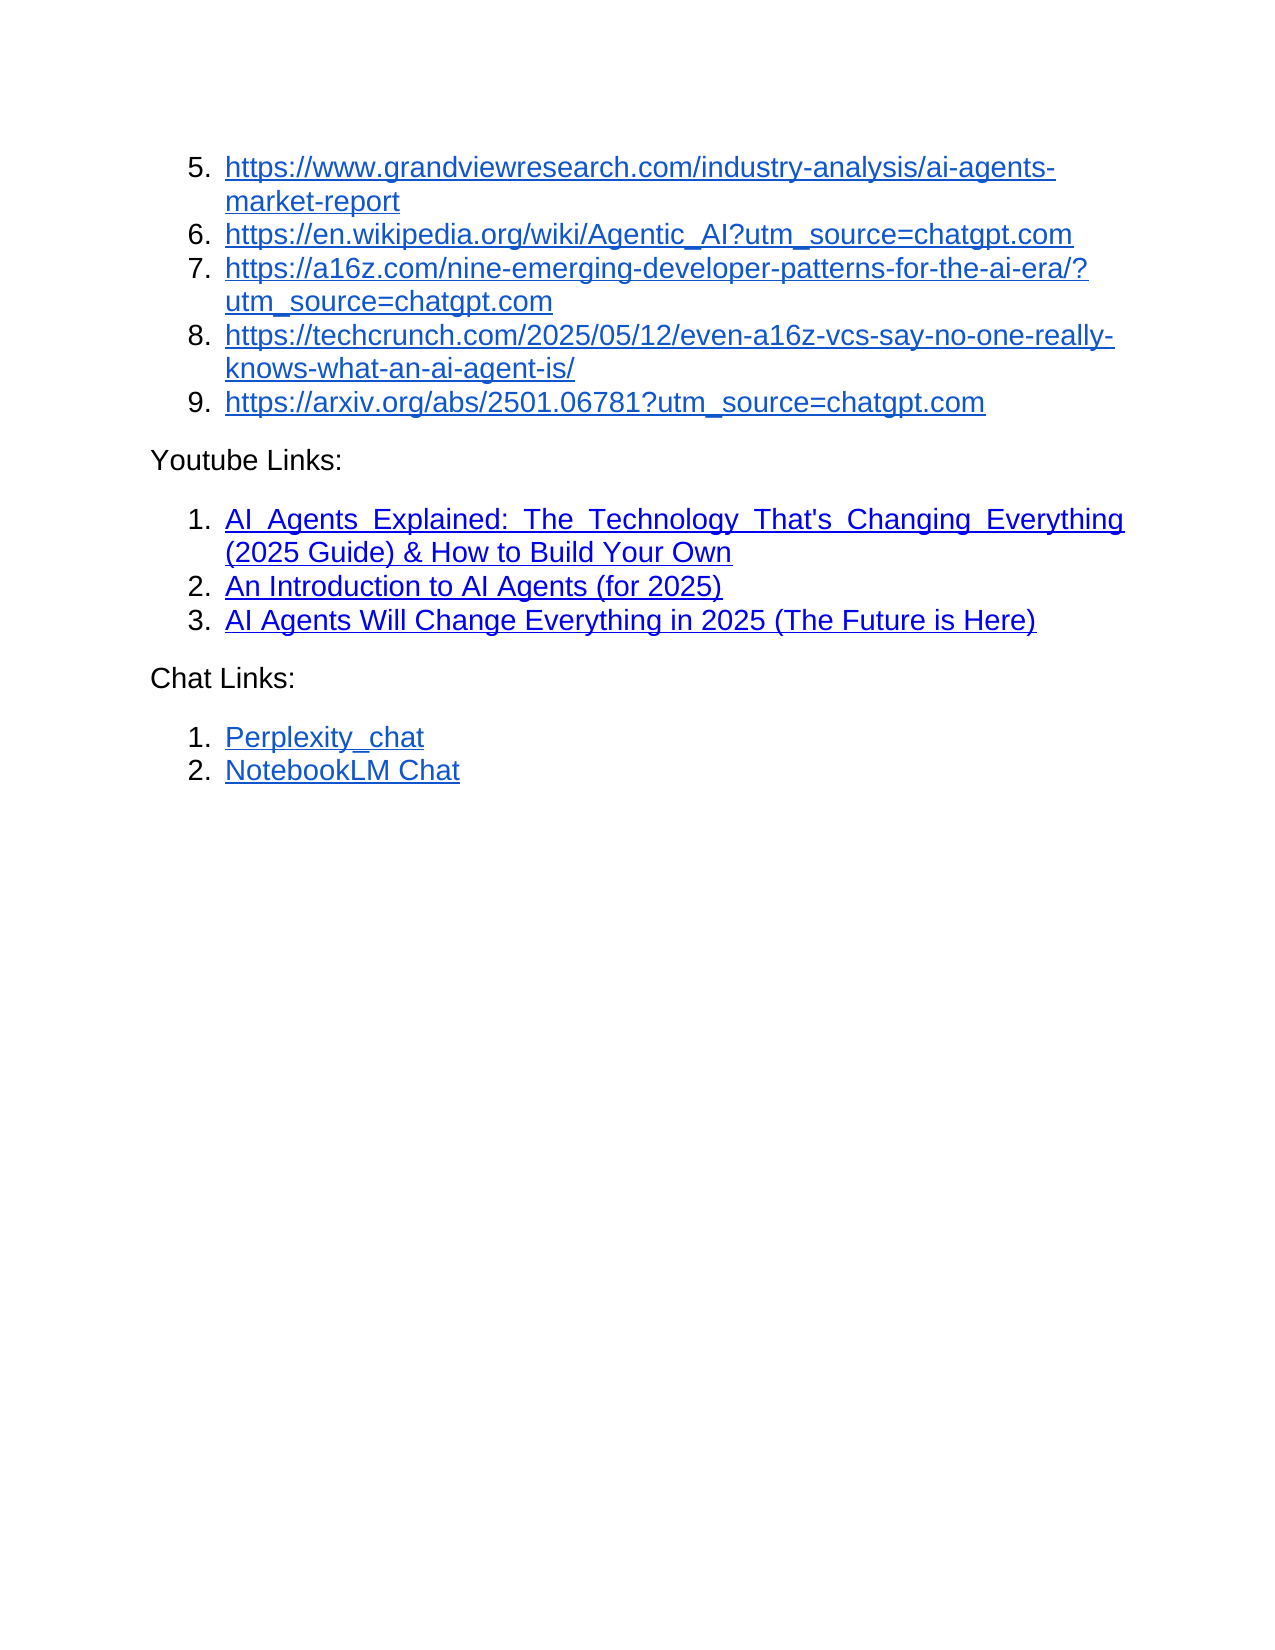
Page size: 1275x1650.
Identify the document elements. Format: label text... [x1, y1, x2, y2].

list https://www.grandviewresearch.com/industry-analysis/ai-agents-market-report [187, 150, 1125, 217]
list NotebookLM Chat [187, 753, 1125, 787]
list AI Agents Will Change Everything in 2025 (The Future is Here) [187, 602, 1125, 636]
list An Introduction to AI Agents (for 2025) [187, 569, 1125, 602]
text Chat Links: [150, 661, 1125, 694]
list https://arxiv.org/abs/2501.06781?utm_source=chatgpt.com [187, 385, 1125, 418]
list https://techcrunch.com/2025/05/12/even-a16z-vcs-say-no-one-really-knows-what-an-ai-agent-is/ [187, 318, 1125, 385]
list https://en.wikipedia.org/wiki/Agentic_AI?utm_source=chatgpt.com [187, 217, 1125, 251]
text Youtube Links: [150, 443, 1125, 477]
list AI Agents Explained: The Technology That's Changing Everything (2025 Guide) & How to Build Your Own [187, 502, 1125, 569]
list Perplexity_chat [187, 719, 1125, 753]
list https://a16z.com/nine-emerging-developer-patterns-for-the-ai-era/?utm_source=chatgpt.com [187, 251, 1125, 318]
